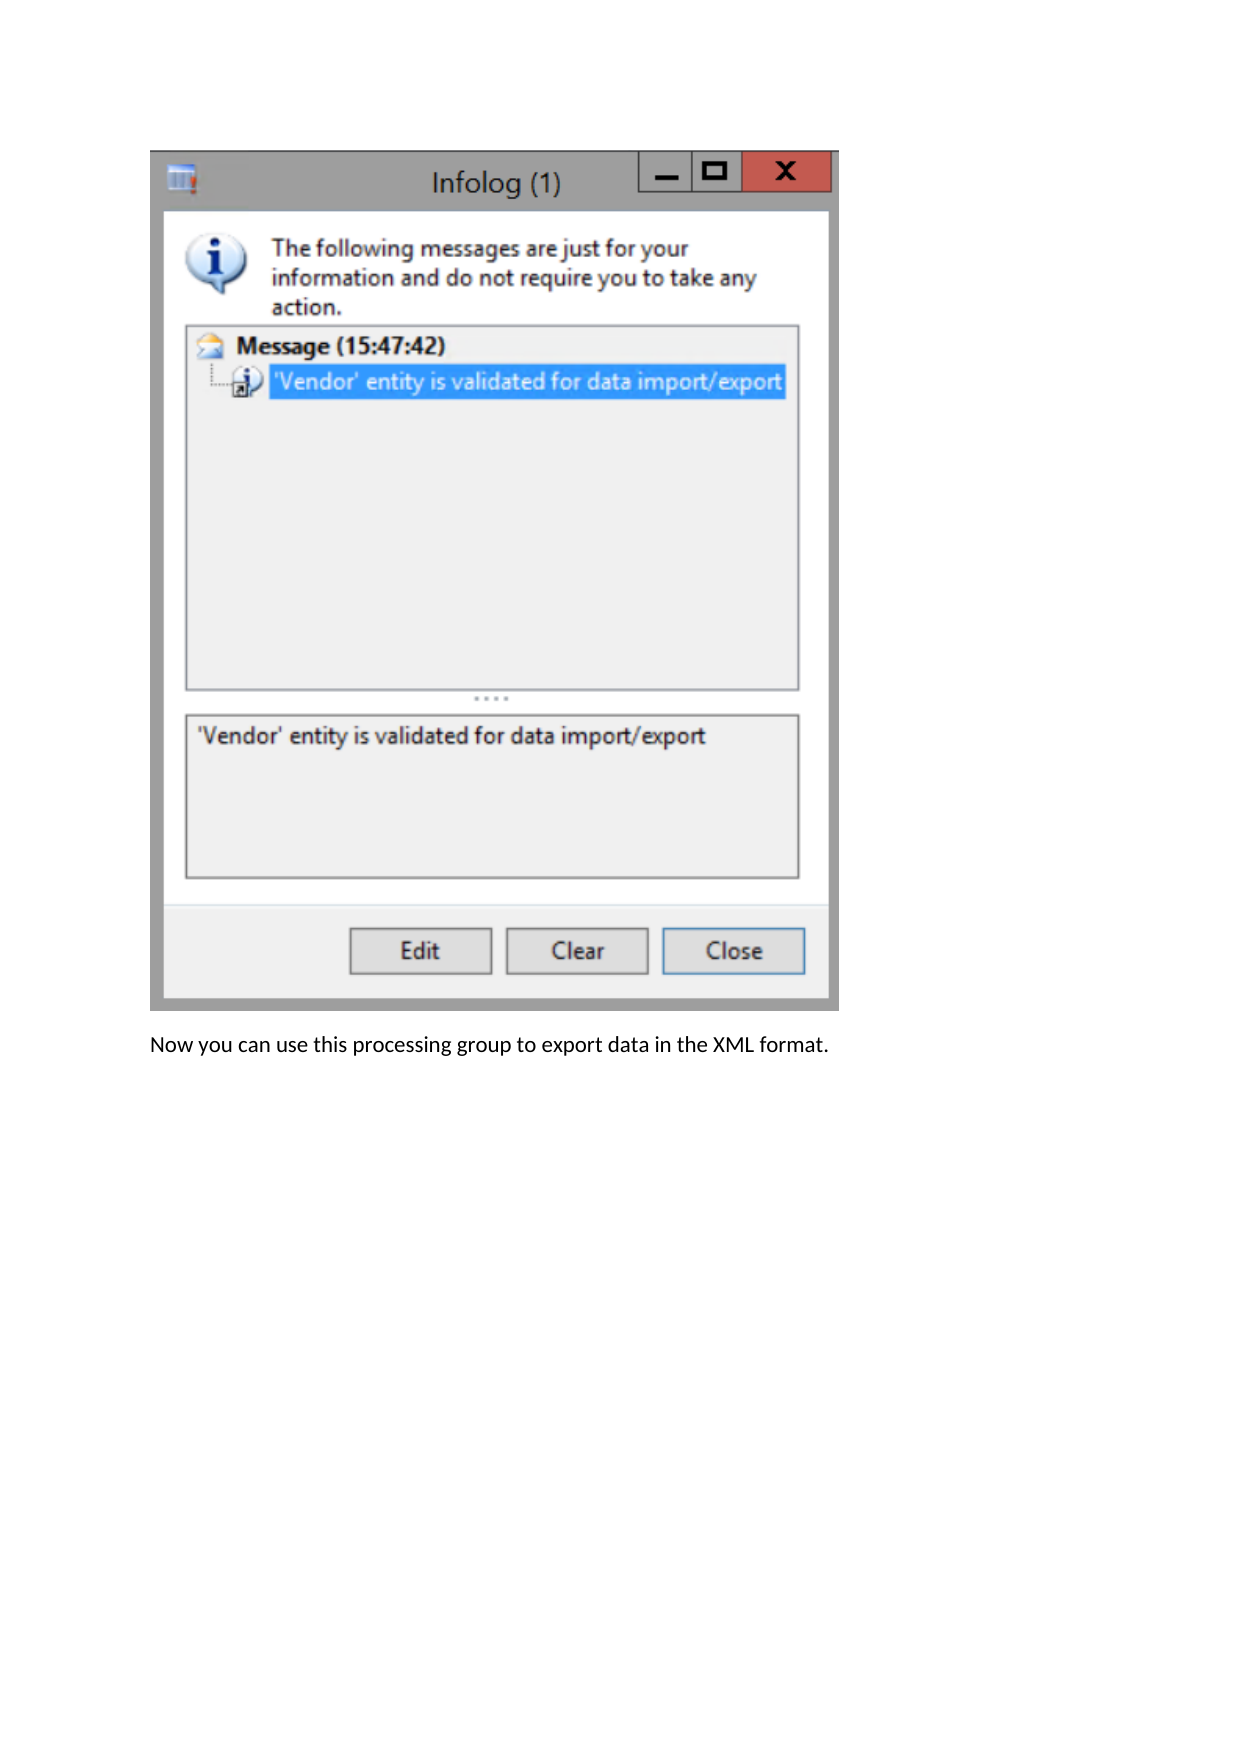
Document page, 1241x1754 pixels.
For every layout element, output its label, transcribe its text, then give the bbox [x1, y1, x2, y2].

picture [150, 150, 839, 1011]
text Now you can use this processing group to export data in the XML format. [150, 1030, 1090, 1058]
